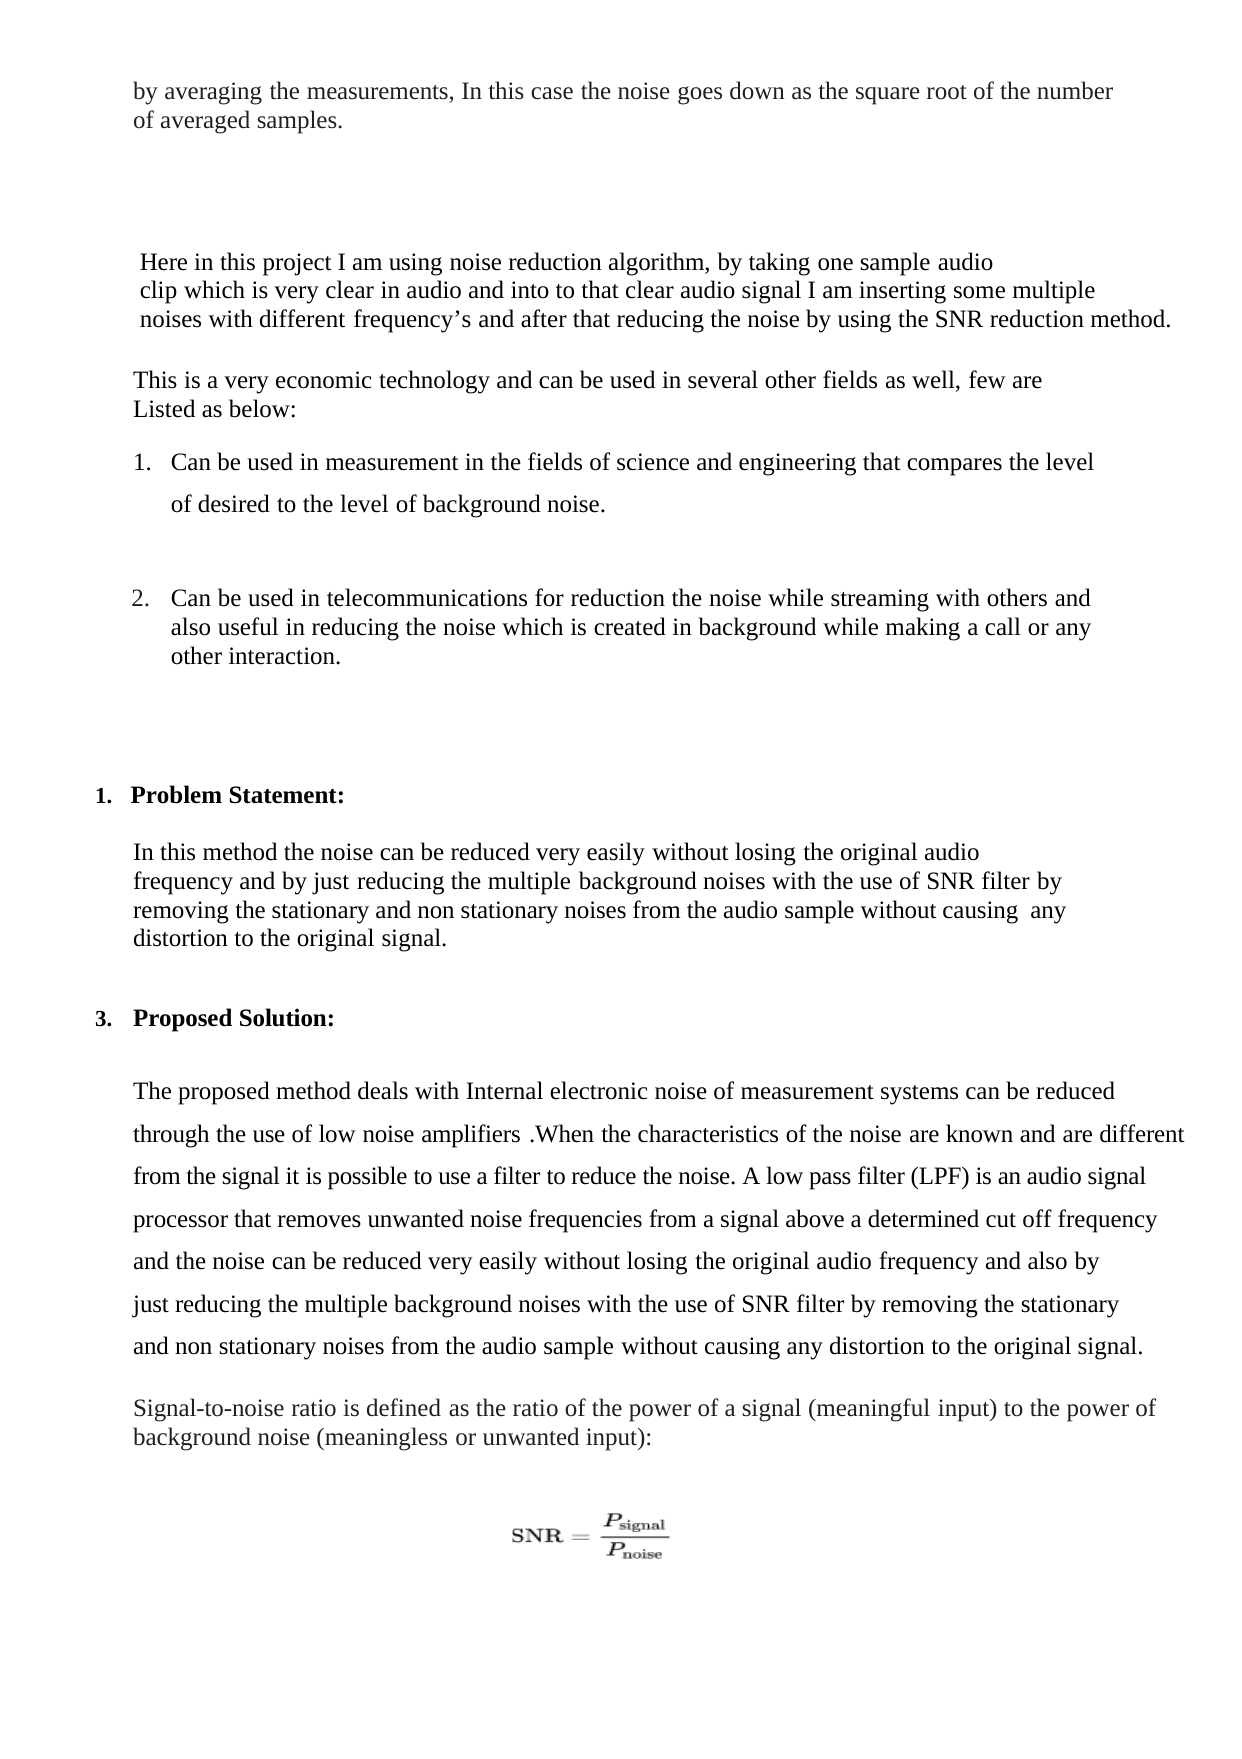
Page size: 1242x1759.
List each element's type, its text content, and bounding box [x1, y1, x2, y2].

list Can be used in telecommunications for reduction the noise while streaming with others and also useful in reducing the noise which is created in background while making a call or any other interaction. [131, 583, 1092, 670]
text The proposed method deals with Internal electronic noise of measurement systems can be reduced through the use of low noise amplifiers .When the characteristics of the noise are known and are different from the signal it is possible to use a filter to reduce the noise. A low pass filter (LPF) is an audio signal processor that removes unwanted noise frequencies from a signal above a determined cut off frequency and the noise can be reduced very easily without losing the original audio frequency and also by [133, 1076, 1189, 1275]
text background noise (meaningless or unwanted input): [133, 1422, 1231, 1451]
text just reducing the multiple background noises with the use of SNR filter by removing the stationary and non stationary noises from the audio sample without causing any distortion to the original signal. [133, 1289, 1148, 1360]
text noises with different frequency’s and after that reducing the noise by using the SNR reduction method. [139, 304, 1231, 333]
text This is a very economic technology and can be used in several other fields as well, few are [133, 365, 1231, 394]
text In this method the noise can be reduced very easily without losing the original audio frequency and by just reducing the multiple background noises with the use of SNR filter by removing the stationary and non stationary noises from the audio sample without causing any distortion to the original signal. [133, 837, 1081, 952]
picture [512, 1513, 671, 1559]
subtitle Proposed Solution: [95, 1003, 1231, 1032]
text Signal-to-noise ratio is defined as the ratio of the power of a signal (meaningful input) to the power of [133, 1393, 1231, 1421]
text clip which is very clear in audio and into to that clear audio signal I am inserting some multiple [139, 276, 1231, 304]
text Listed as below: [133, 394, 1231, 423]
text Here in this project I am using noise reduction algorithm, by taking one sample audio [139, 247, 1231, 275]
text by averaging the measurements, In this case the noise goes down as the square root of the number of averaged samples. [133, 76, 1124, 133]
list Can be used in measurement in the fields of science and engineering that compares the level of desired to the level of background noise. [133, 447, 1096, 518]
text 1. Problem Statement: [95, 780, 1231, 808]
